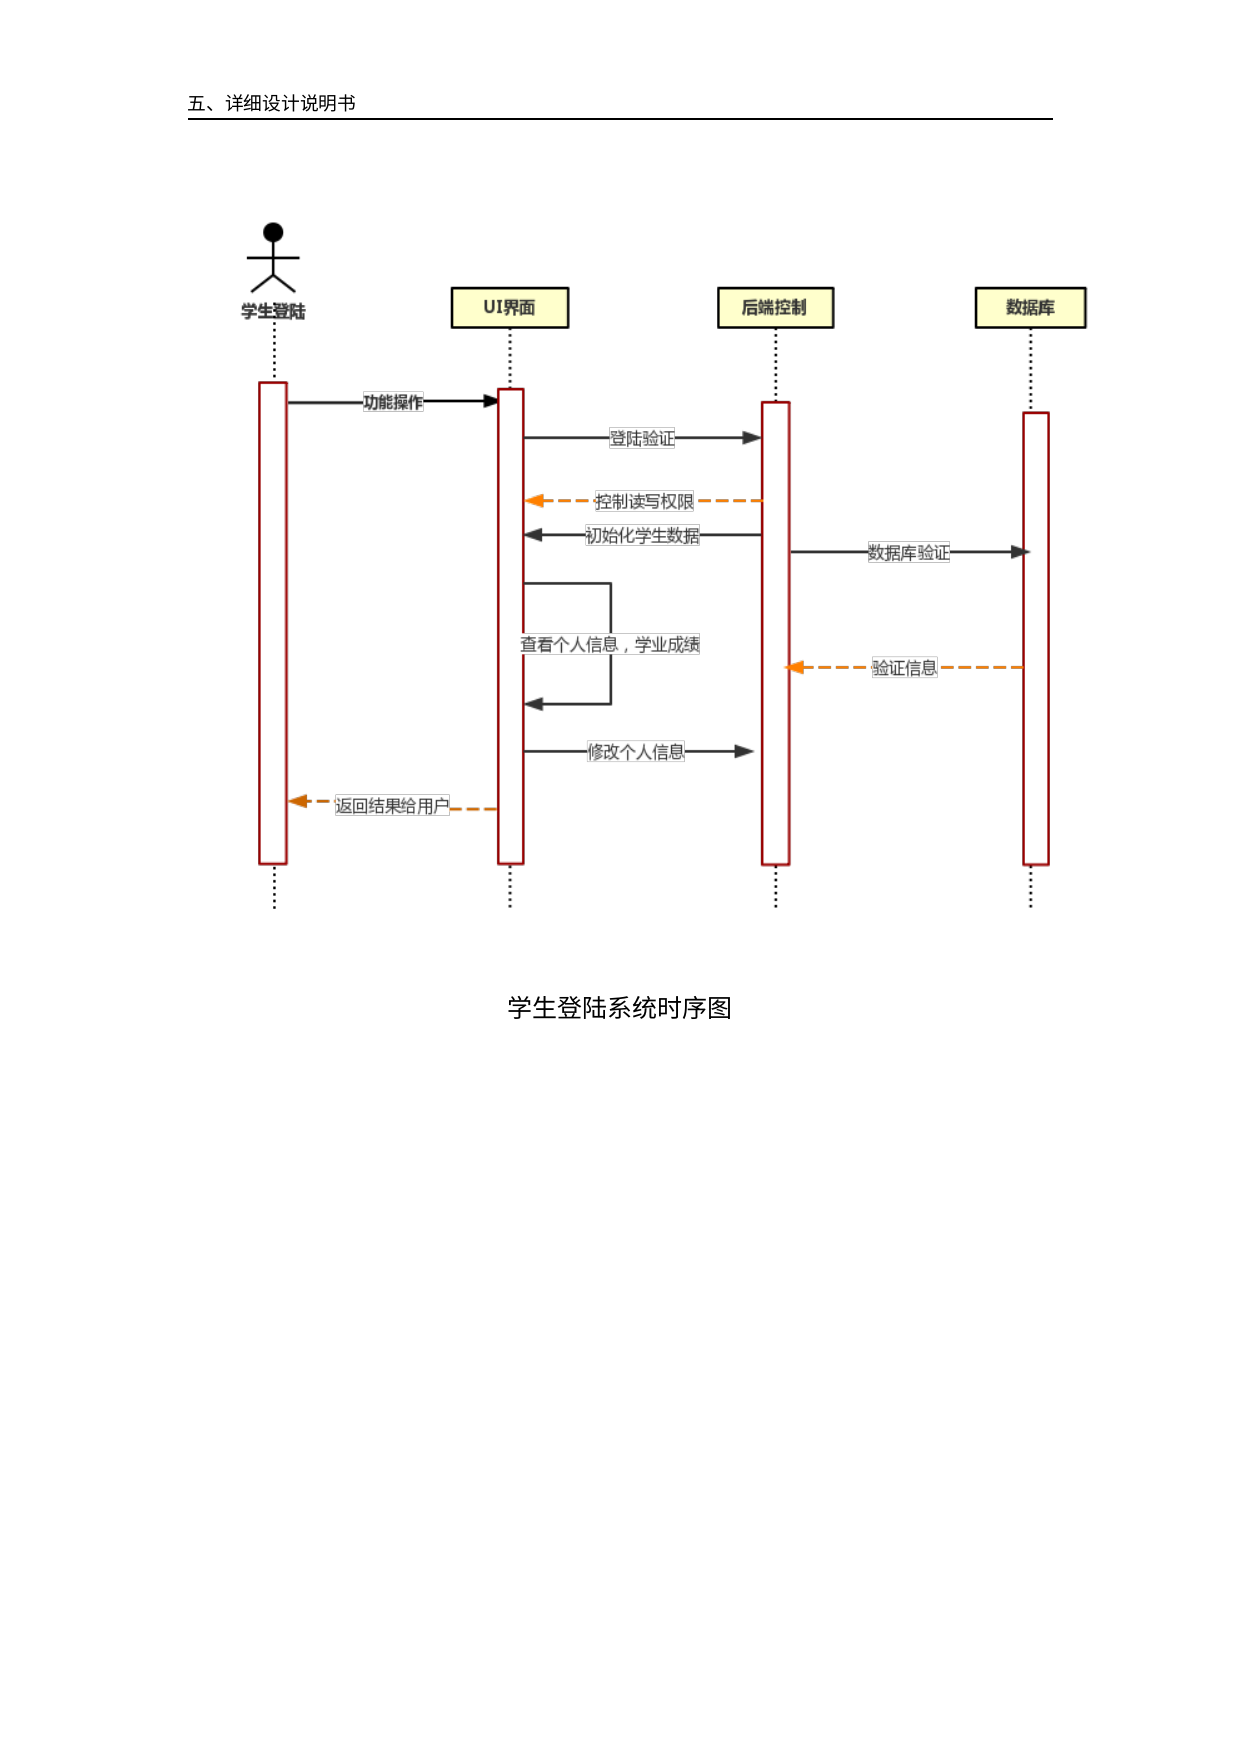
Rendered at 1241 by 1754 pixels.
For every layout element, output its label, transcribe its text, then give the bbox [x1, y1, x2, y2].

picture [187, 161, 1125, 951]
text 学生登陆系统时序图 [187, 974, 1053, 1039]
